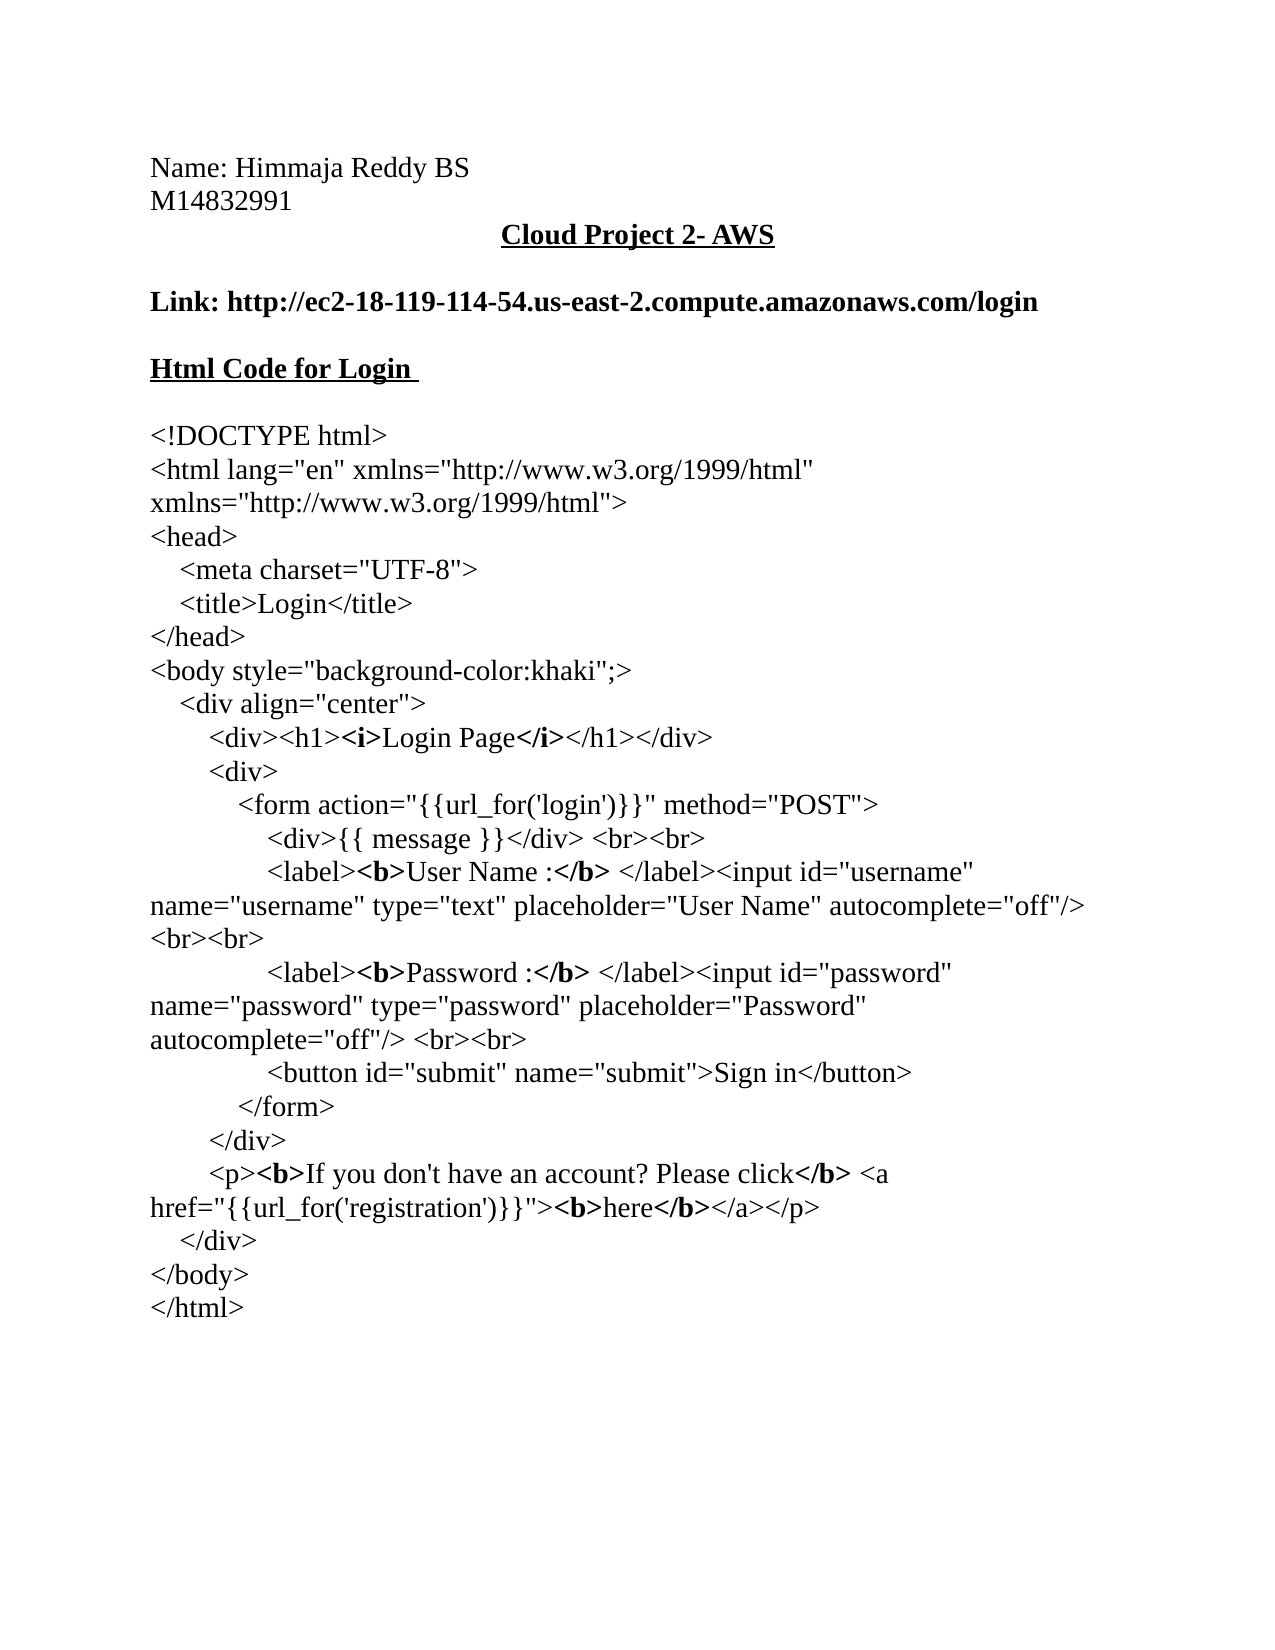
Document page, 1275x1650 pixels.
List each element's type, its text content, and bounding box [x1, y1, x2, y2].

text <meta charset="UTF-8"> [150, 552, 1125, 586]
text <html lang="en" xmlns="http://www.w3.org/1999/html" xmlns="http://www.w3.org/1999/html"> [150, 452, 1125, 519]
text <label><b>User Name :</b> </label><input id="username" name="username" type="text" placeholder="User Name" autocomplete="off"/> <br><br> [150, 854, 1125, 955]
text </head> [150, 619, 1125, 653]
text Cloud Project 2- AWS [150, 217, 1125, 251]
text <p><b>If you don't have an account? Please click</b> <a href="{{url_for('registration')}}"><b>here</b></a></p> [150, 1156, 1125, 1223]
text <title>Login</title> [150, 586, 1125, 619]
text <div align="center"> [150, 687, 1125, 720]
text <form action="{{url_for('login')}}" method="POST"> [150, 787, 1125, 821]
text </form> [150, 1089, 1125, 1123]
text Name: Himmaja Reddy BS [150, 150, 1125, 183]
text </html> [150, 1290, 1125, 1324]
text </div> [150, 1123, 1125, 1156]
text M14832991 [150, 183, 1125, 217]
text </div> [150, 1223, 1125, 1257]
text <!DOCTYPE html> [150, 418, 1125, 452]
text <div>{{ message }}</div> <br><br> [150, 821, 1125, 854]
text <button id="submit" name="submit">Sign in</button> [150, 1056, 1125, 1089]
text Link: http://ec2-18-119-114-54.us-east-2.compute.amazonaws.com/login [150, 284, 1125, 318]
text <div><h1><i>Login Page</i></h1></div> [150, 720, 1125, 754]
text <body style="background-color:khaki";> [150, 653, 1125, 687]
text <label><b>Password :</b> </label><input id="password" name="password" type="password" placeholder="Password" autocomplete="off"/> <br><br> [150, 955, 1125, 1056]
text </body> [150, 1257, 1125, 1290]
text Html Code for Login [150, 351, 1125, 385]
text <head> [150, 519, 1125, 552]
text <div> [150, 754, 1125, 787]
